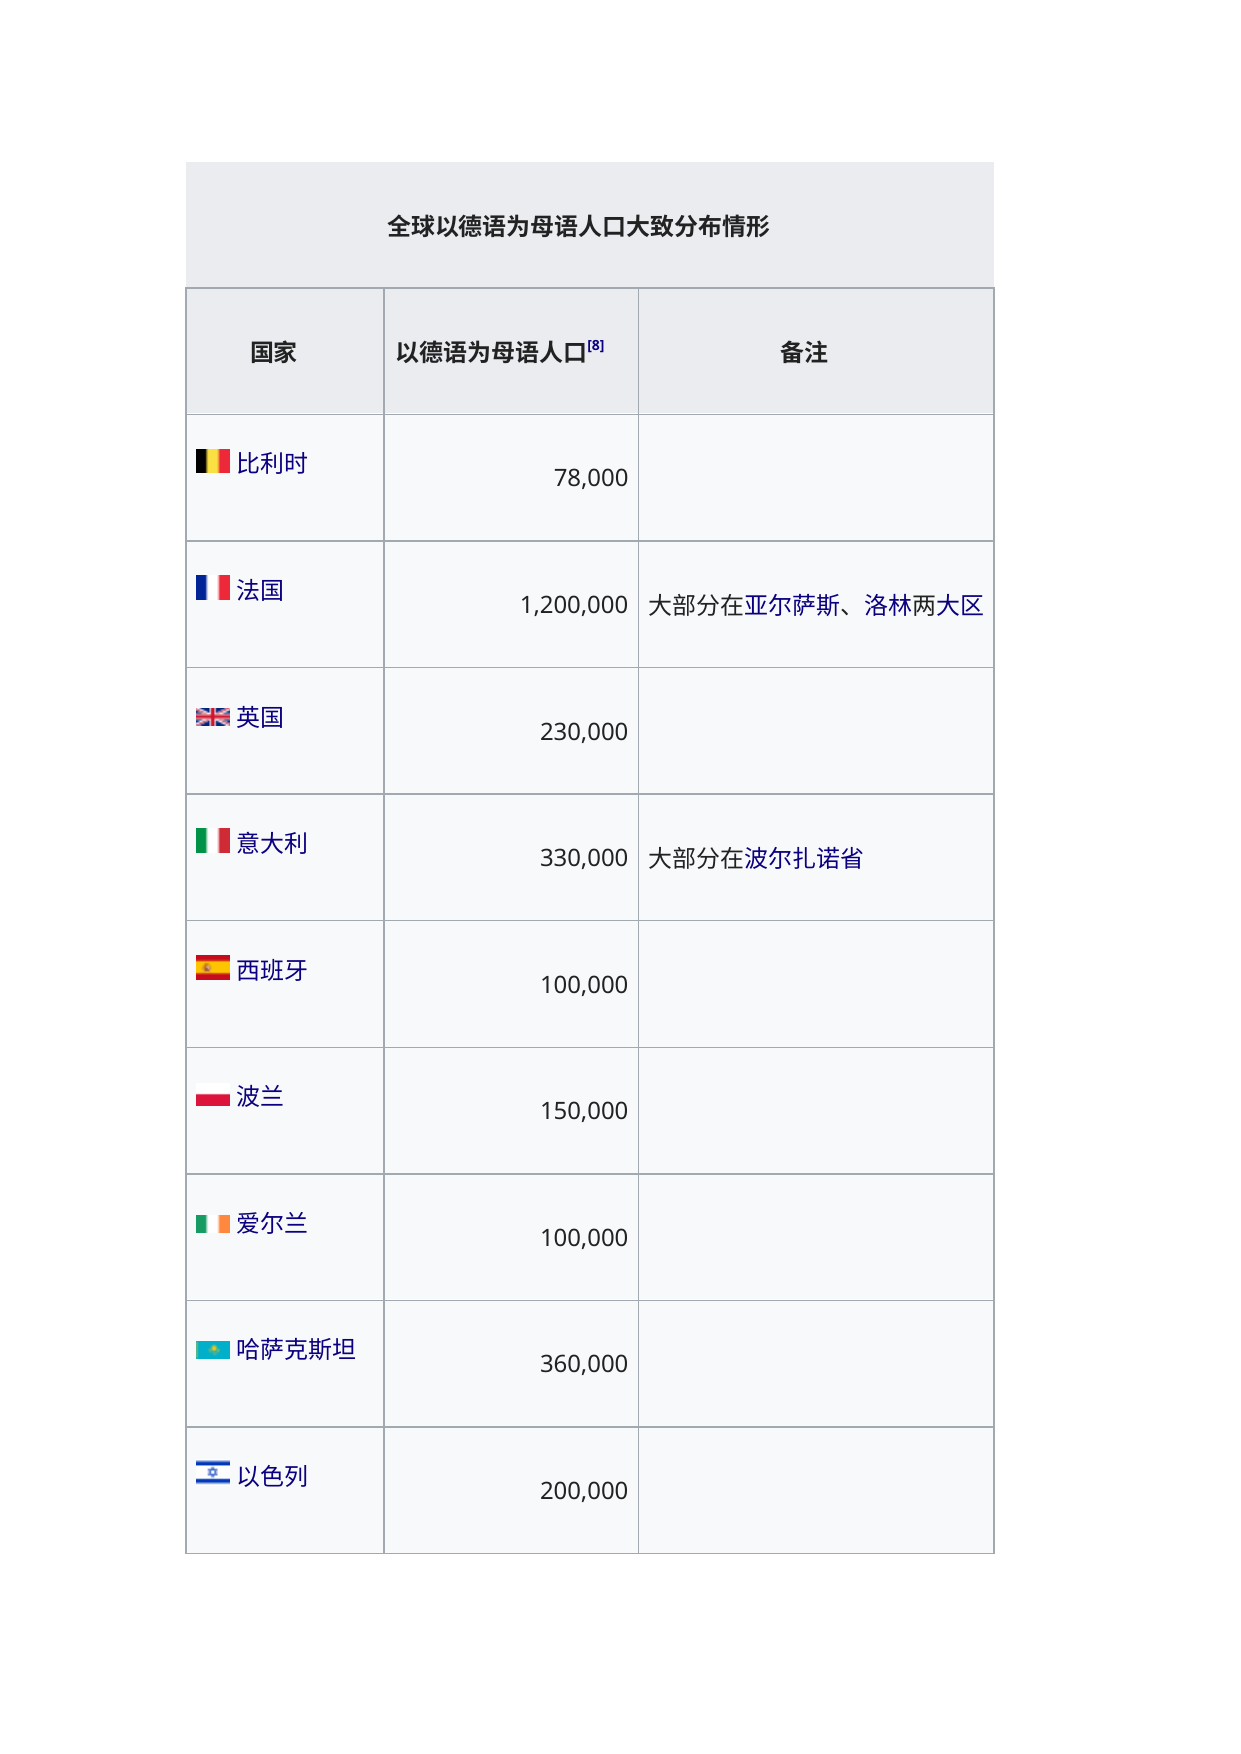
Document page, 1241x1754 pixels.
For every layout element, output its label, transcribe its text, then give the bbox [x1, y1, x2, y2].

picture [196, 575, 230, 600]
table_cell [639, 1175, 993, 1299]
table_cell 意大利 [187, 795, 383, 920]
table_cell 爱尔兰 [187, 1175, 383, 1299]
table_cell 以德语为母语人口[8] [385, 289, 638, 413]
table_cell [639, 1301, 993, 1426]
table_cell [639, 668, 993, 793]
table_cell 比利时 [187, 415, 383, 540]
table_cell 备注 [639, 289, 993, 413]
picture [196, 1459, 230, 1486]
table_cell 1,200,000 [385, 542, 638, 667]
picture [196, 955, 230, 980]
table_cell 150,000 [385, 1048, 638, 1173]
table_cell 大部分在波尔扎诺省 [639, 795, 993, 920]
table_cell [639, 1428, 993, 1553]
table_cell [639, 1048, 993, 1173]
picture [196, 1083, 230, 1106]
picture [196, 1341, 230, 1359]
table_cell 波兰 [187, 1048, 383, 1173]
picture [196, 1215, 230, 1233]
table_cell 国家 [187, 289, 383, 413]
table_cell 330,000 [385, 795, 638, 920]
table_cell 英国 [187, 668, 383, 793]
table_cell 78,000 [385, 415, 638, 540]
table_cell 100,000 [385, 921, 638, 1046]
table_cell 大部分在亚尔萨斯、洛林两大区 [639, 542, 993, 667]
table_header 全球以德语为母语人口大致分布情形 [186, 162, 994, 287]
table_cell 100,000 [385, 1175, 638, 1299]
picture [196, 708, 230, 726]
table_cell 以色列 [187, 1428, 383, 1553]
table_cell 哈萨克斯坦 [187, 1301, 383, 1426]
table_cell 200,000 [385, 1428, 638, 1553]
table_cell 360,000 [385, 1301, 638, 1426]
table_cell 230,000 [385, 668, 638, 793]
picture [196, 828, 230, 853]
picture [196, 449, 230, 473]
table_cell [639, 921, 993, 1046]
table_cell [639, 415, 993, 540]
table_cell 西班牙 [187, 921, 383, 1046]
table_cell 法国 [187, 542, 383, 667]
